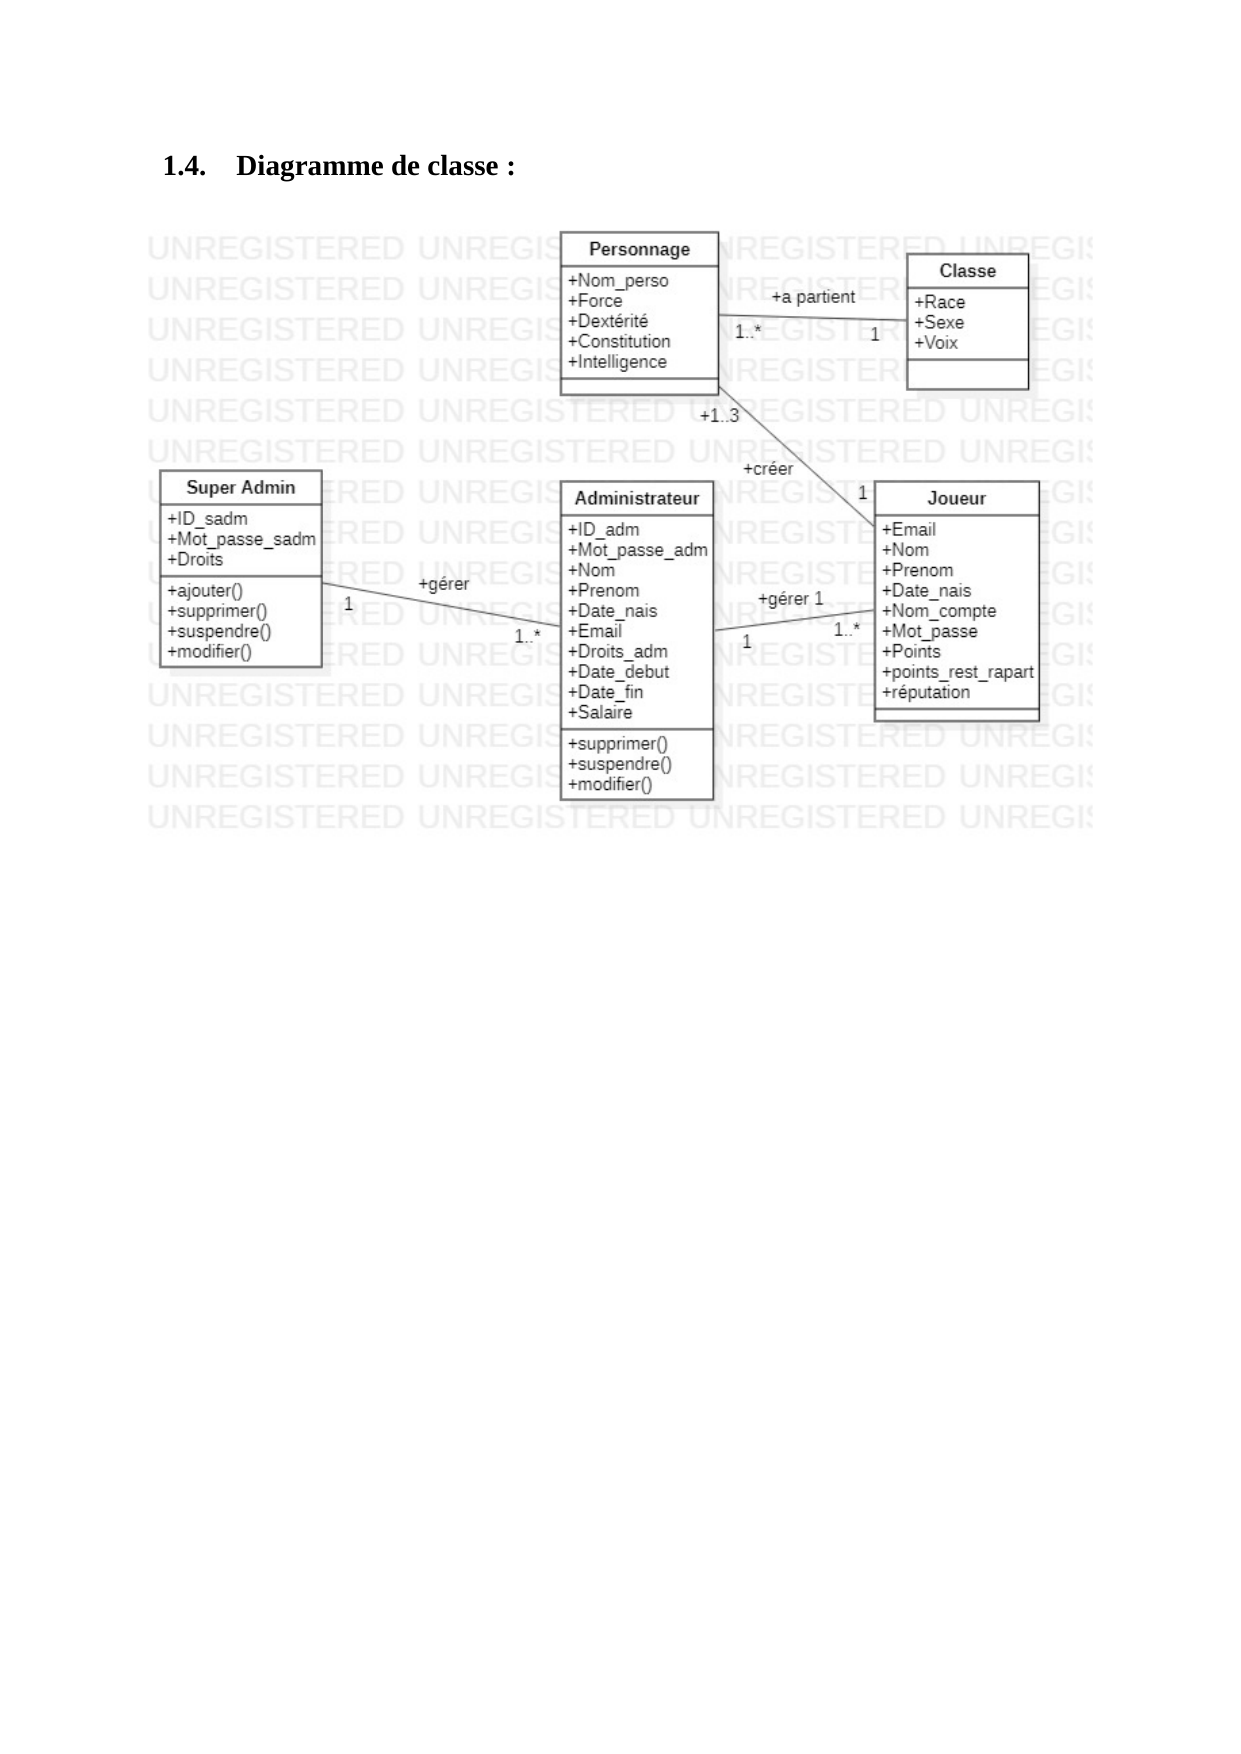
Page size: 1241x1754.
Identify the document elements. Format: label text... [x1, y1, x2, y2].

picture [147, 220, 1093, 854]
list Diagramme de classe : [162, 148, 1093, 181]
